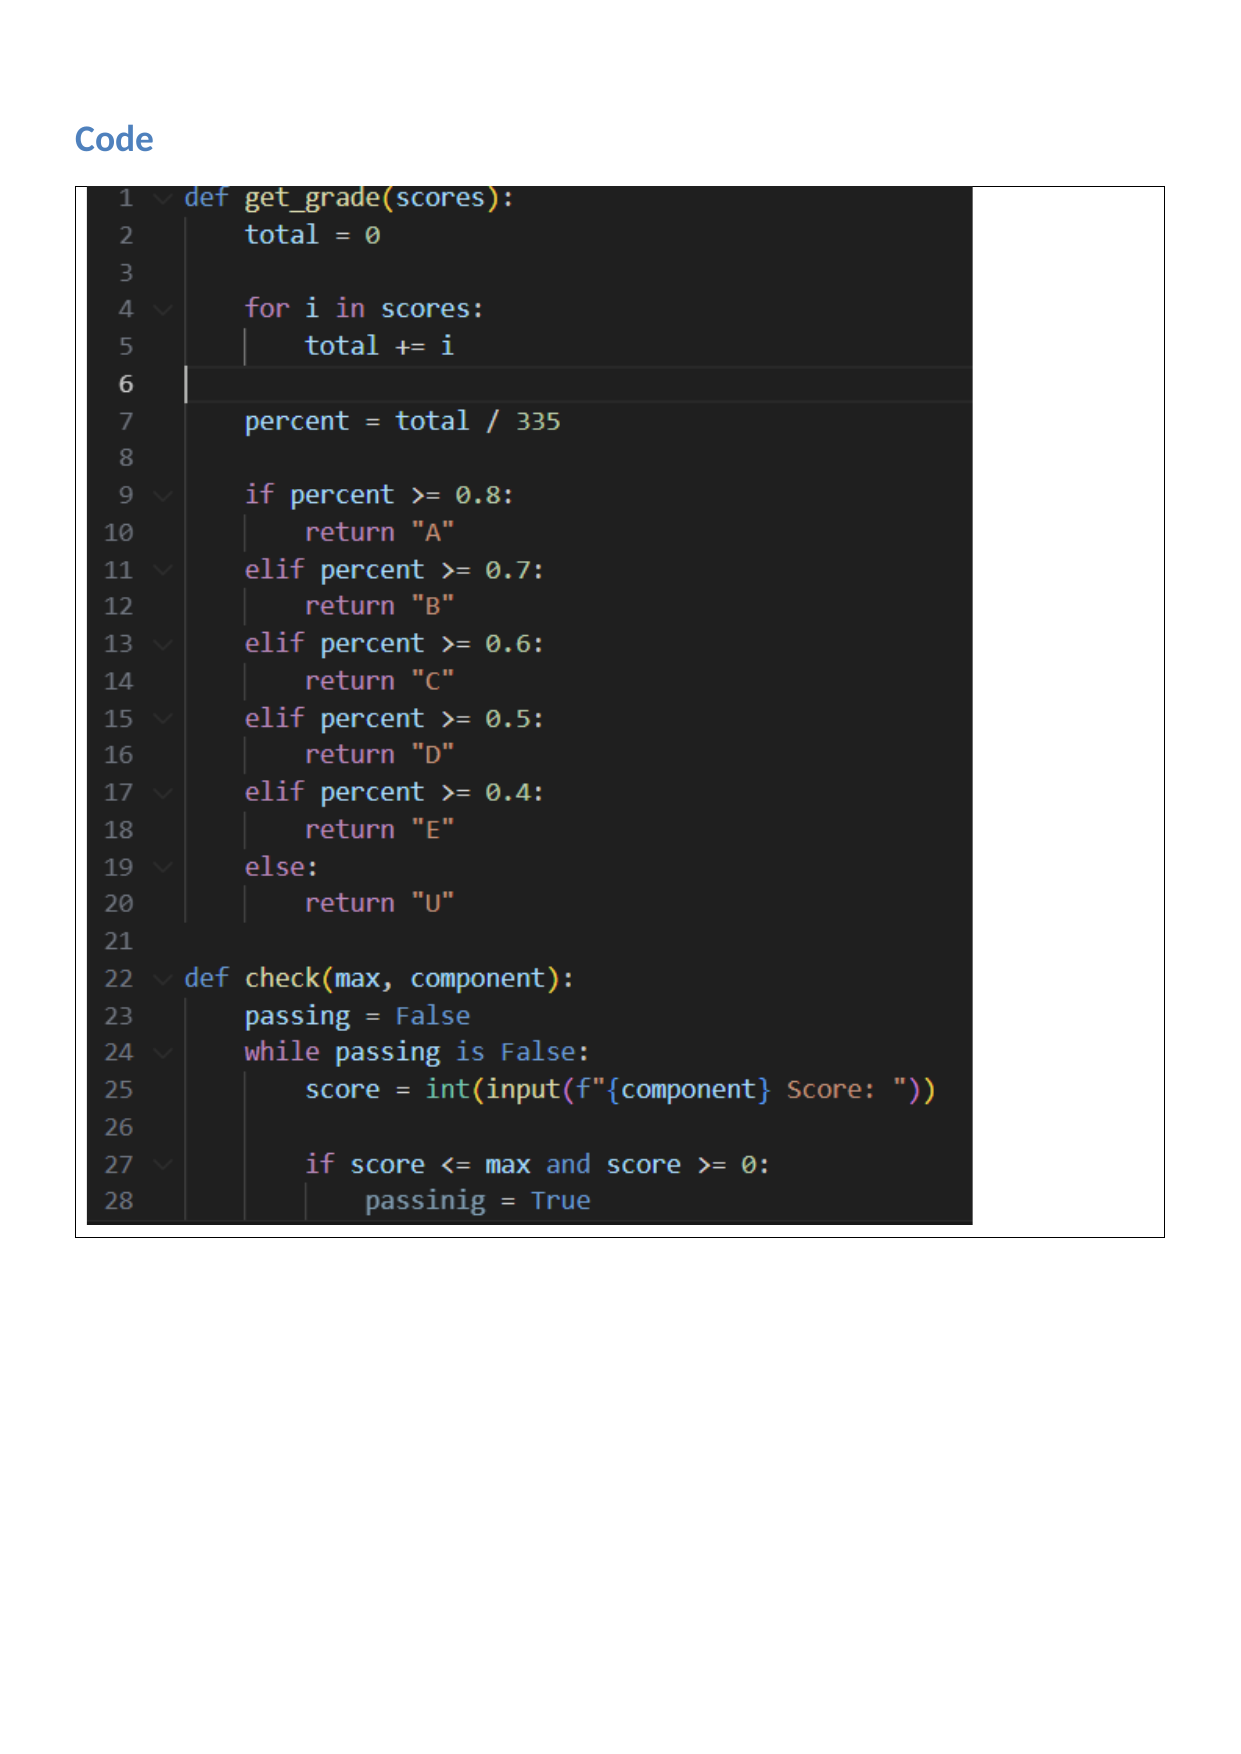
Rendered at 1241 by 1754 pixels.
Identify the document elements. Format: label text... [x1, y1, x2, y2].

picture [86, 186, 973, 1225]
subtitle Code [75, 115, 1165, 161]
table_header [76, 187, 1164, 1237]
